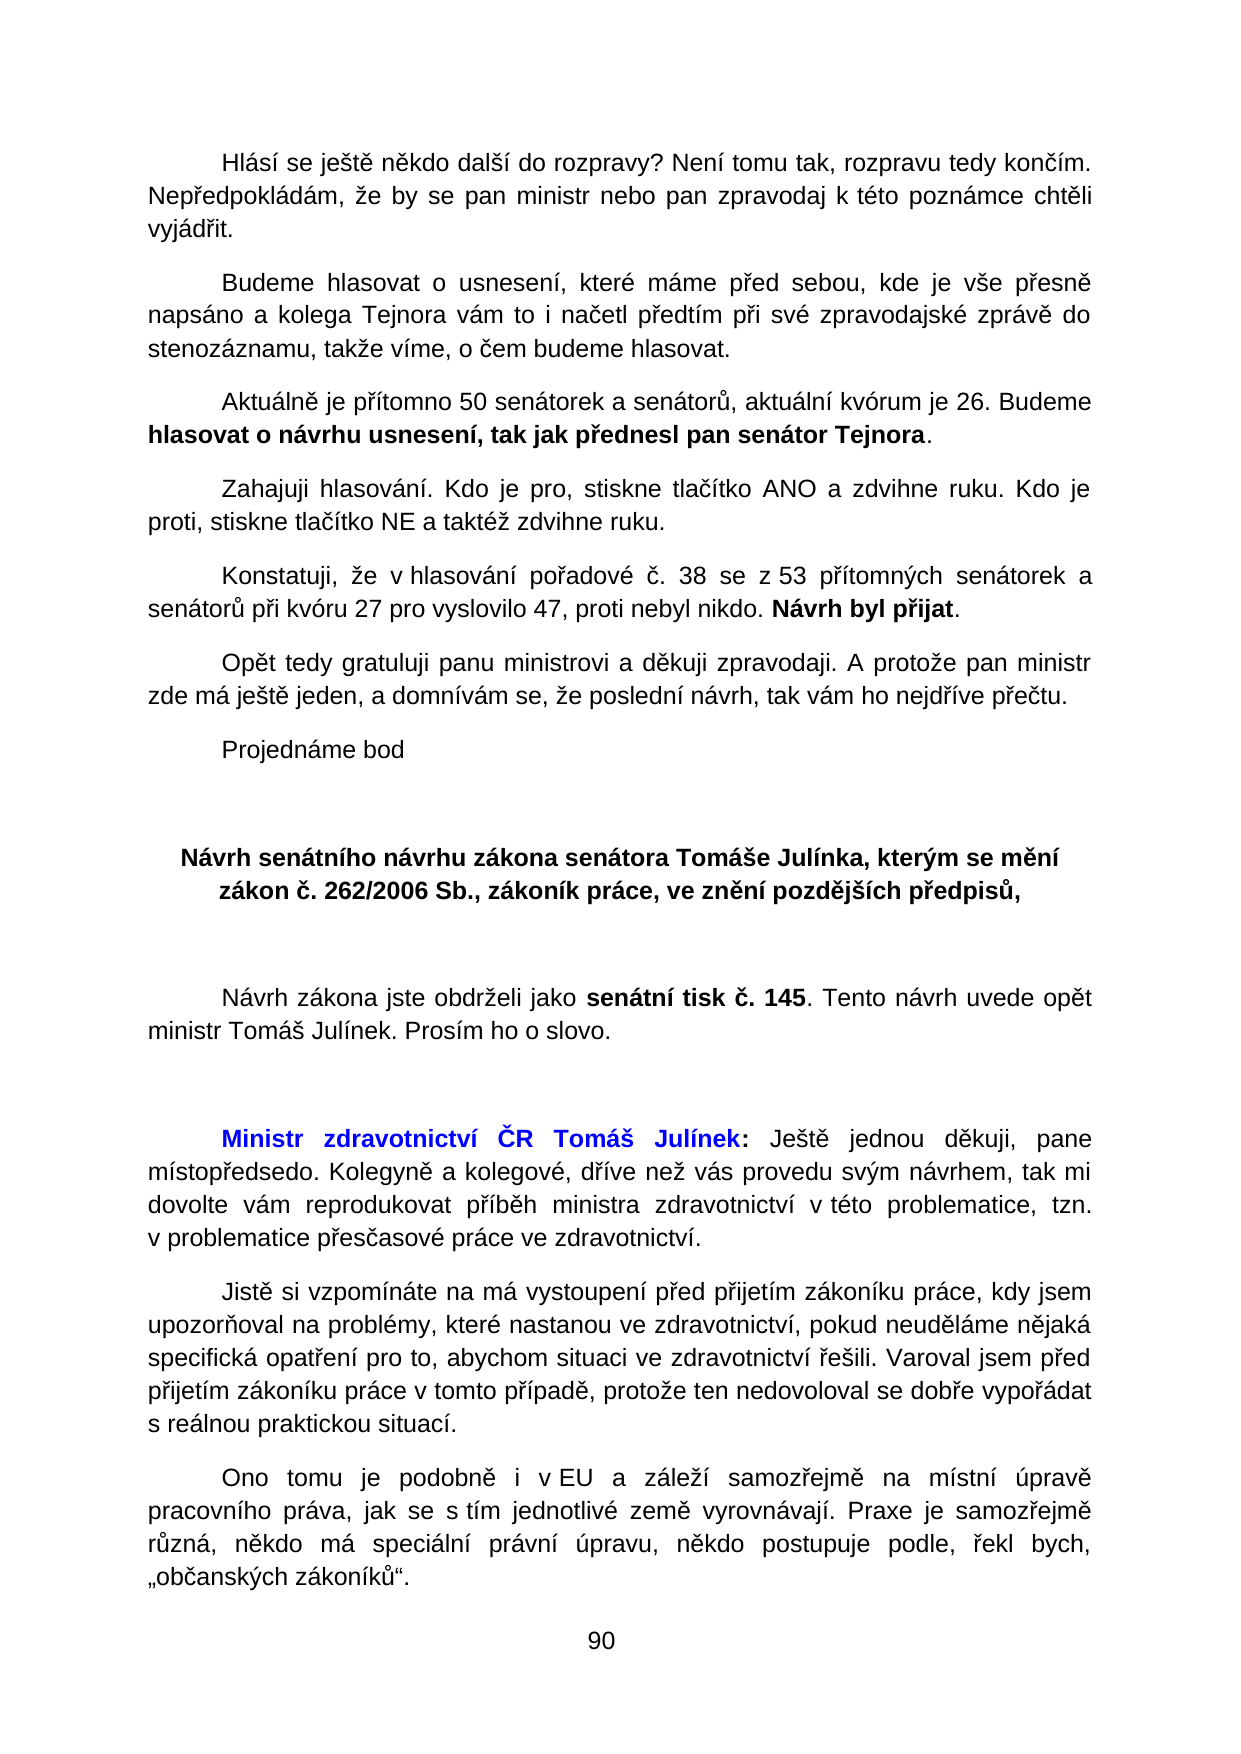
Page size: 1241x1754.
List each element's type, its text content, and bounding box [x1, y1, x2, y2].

text Projednáme bod [148, 735, 1093, 764]
text Návrh zákona jste obdrželi jako senátní tisk č. 145. Tento návrh uvede opět ministr Tomáš Julínek. Prosím ho o slovo. [148, 983, 1093, 1045]
text Ono tomu je podobně i v EU a záleží samozřejmě na místní úpravě pracovního práva, jak se s tím jednotlivé země vyrovnávají. Praxe je samozřejmě různá, někdo má speciální právní úpravu, někdo postupuje podle, řekl bych, „občanských zákoníků“. [148, 1463, 1093, 1591]
text Jistě si vzpomínáte na má vystoupení před přijetím zákoníku práce, kdy jsem upozorňoval na problémy, které nastanou ve zdravotnictví, pokud neuděláme nějaká specifická opatření pro to, abychom situaci ve zdravotnictví řešili. Varoval jsem před přijetím zákoníku práce v tomto případě, protože ten nedovoloval se dobře vypořádat s reálnou praktickou situací. [148, 1277, 1093, 1438]
text Ministr zdravotnictví ČR Tomáš Julínek: Ještě jednou děkuji, pane místopředsedo. Kolegyně a kolegové, dříve než vás provedu svým návrhem, tak mi dovolte vám reprodukovat příběh ministra zdravotnictví v této problematice, tzn. v problematice přesčasové práce ve zdravotnictví. [148, 1124, 1093, 1252]
text Zahajuji hlasování. Kdo je pro, stiskne tlačítko ANO a zdvihne ruku. Kdo je proti, stiskne tlačítko NE a taktéž zdvihne ruku. [148, 474, 1093, 536]
text Hlásí se ještě někdo další do rozpravy? Není tomu tak, rozpravu tedy končím. Nepředpokládám, že by se pan ministr nebo pan zpravodaj k této poznámce chtěli vyjádřit. [148, 148, 1093, 242]
text Konstatuji, že v hlasování pořadové č. 38 se z 53 přítomných senátorek a senátorů při kvóru 27 pro vyslovilo 47, proti nebyl nikdo. Návrh byl přijat. [148, 561, 1093, 623]
text Budeme hlasovat o usnesení, které máme před sebou, kde je vše přesně napsáno a kolega Tejnora vám to i načetl předtím při své zpravodajské zprávě do stenozáznamu, takže víme, o čem budeme hlasovat. [148, 267, 1093, 362]
text Opět tedy gratuluji panu ministrovi a děkuji zpravodaji. A protože pan ministr zde má ještě jeden, a domnívám se, že poslední návrh, tak vám ho nejdříve přečtu. [148, 648, 1093, 710]
text Návrh senátního návrhu zákona senátora Tomáše Julínka, kterým se mění zákon č. 262/2006 Sb., zákoník práce, ve znění pozdějších předpisů, [148, 843, 1093, 904]
text Aktuálně je přítomno 50 senátorek a senátorů, aktuální kvórum je 26. Budeme hlasovat o návrhu usnesení, tak jak přednesl pan senátor Tejnora. [148, 387, 1093, 449]
